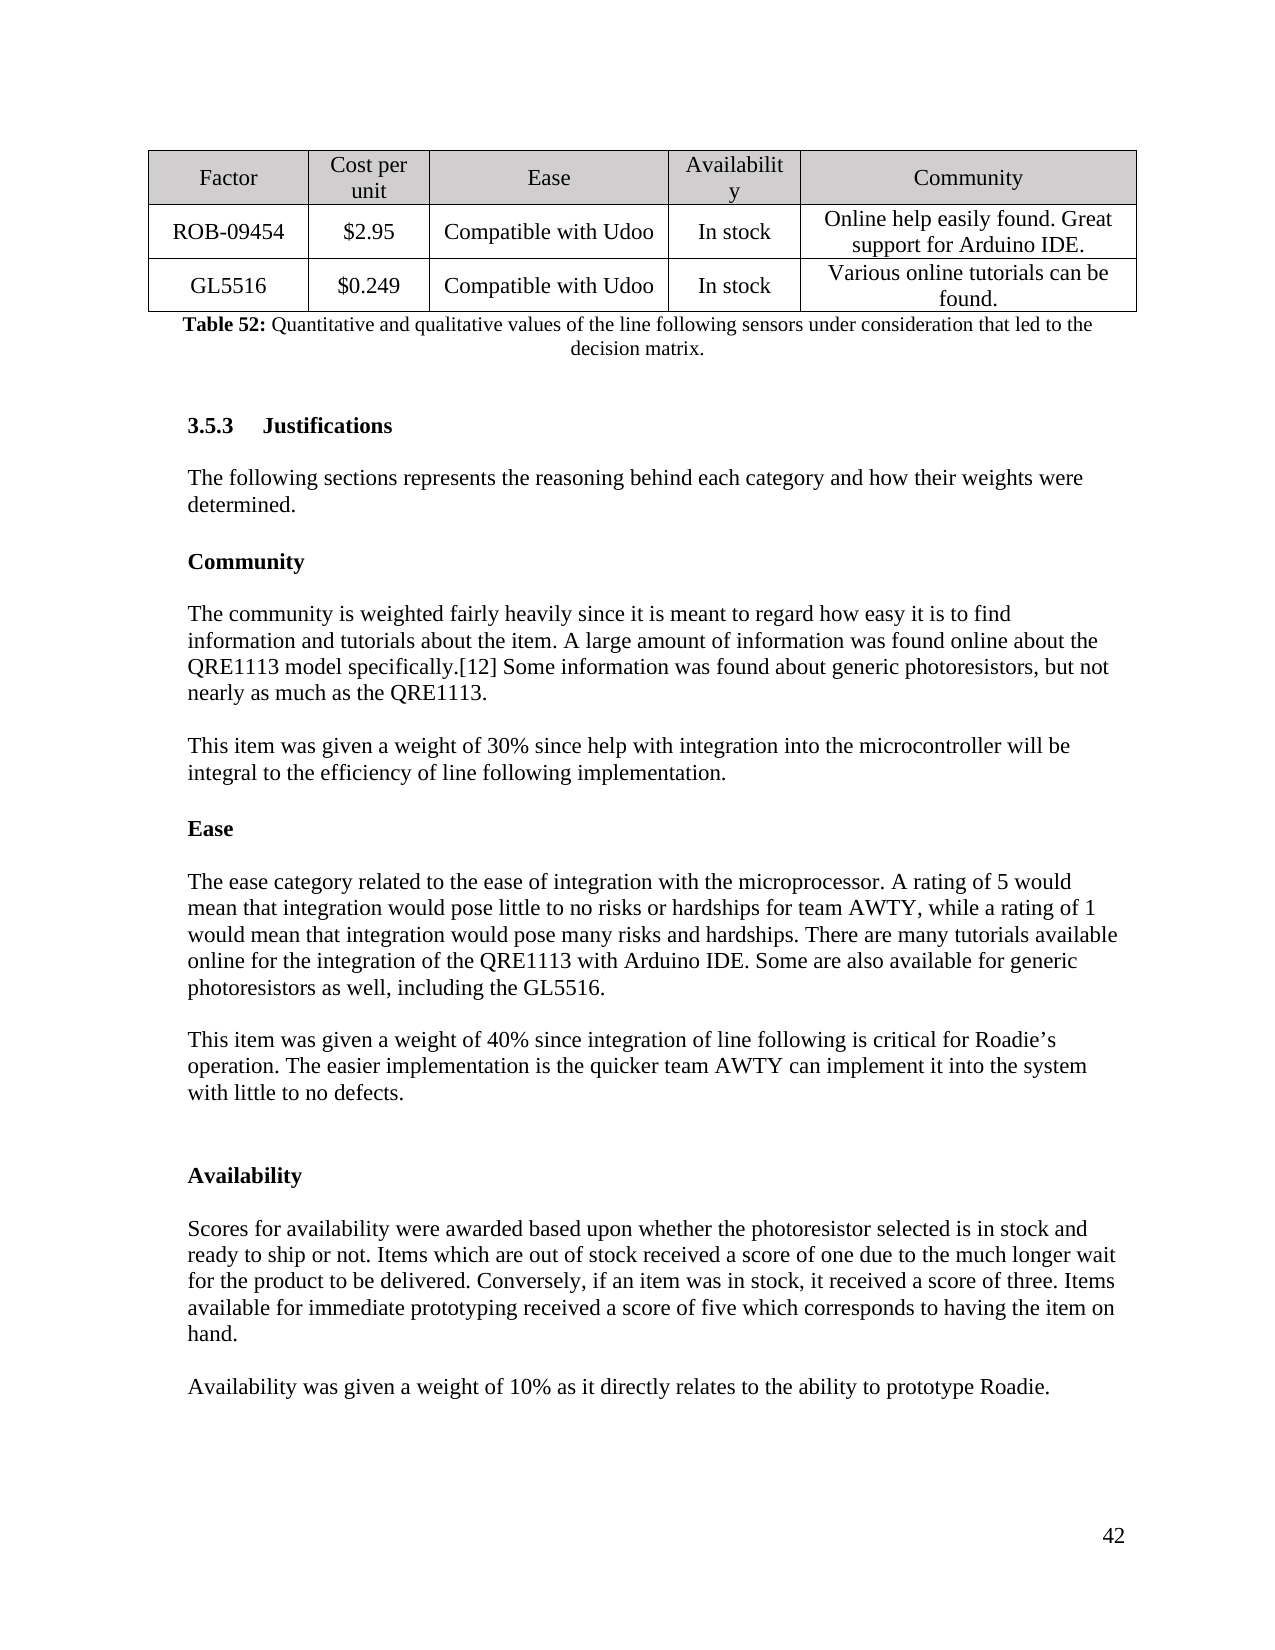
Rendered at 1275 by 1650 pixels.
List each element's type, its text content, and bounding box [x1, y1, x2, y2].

table_cell $2.95 [309, 205, 429, 257]
subtitle Availability [187, 1162, 1125, 1188]
text Table 52: Quantitative and qualitative values of the line following sensors under consideration that led to the decision matrix. [150, 312, 1125, 360]
table_cell In stock [669, 259, 800, 311]
text This item was given a weight of 30% since help with integration into the microcontroller will be integral to the efficiency of line following implementation. [187, 732, 1125, 785]
subtitle Justifications [187, 412, 1125, 438]
table_cell Online help easily found. Great support for Arduino IDE. [801, 205, 1136, 257]
table_header Community [801, 151, 1136, 204]
table_header Availability [669, 151, 800, 204]
table_cell Compatible with Udoo [430, 259, 668, 311]
table_cell $0.249 [309, 259, 429, 311]
table_header Factor [149, 151, 308, 204]
text The community is weighted fairly heavily since it is meant to regard how easy it is to find information and tutorials about the item. A large amount of information was found online about the QRE1113 model specifically.[12] Some information was found about generic photoresistors, but not nearly as much as the QRE1113. [187, 600, 1125, 706]
subtitle Ease [187, 815, 1125, 842]
text The ease category related to the ease of integration with the microprocessor. A rating of 5 would mean that integration would pose little to no risks or hardships for team AWTY, while a rating of 1 would mean that integration would pose many risks and hardships. There are many tutorials available online for the integration of the QRE1113 with Arduino IDE. Some are also available for generic photoresistors as well, including the GL5516. [187, 868, 1125, 1000]
text This item was given a weight of 40% since integration of line following is critical for Roadie’s operation. The easier implementation is the quicker team AWTY can implement it into the system with little to no defects. [187, 1026, 1125, 1105]
table_header Ease [430, 151, 668, 204]
table_cell ROB-09454 [149, 205, 308, 257]
text The following sections represents the reasoning behind each category and how their weights were determined. [187, 464, 1125, 517]
table_header Cost per unit [309, 151, 429, 204]
table_cell GL5516 [149, 259, 308, 311]
text Availability was given a weight of 10% as it directly relates to the ability to prototype Roadie. [187, 1373, 1125, 1399]
table_cell Various online tutorials can be found. [801, 259, 1136, 311]
text Scores for availability were awarded based upon whether the photoresistor selected is in stock and ready to ship or not. Items which are out of stock received a score of one due to the much longer wait for the product to be delivered. Conversely, if an item was in stock, it received a score of three. Items available for immediate prototyping received a score of five which corresponds to having the item on hand. [187, 1215, 1125, 1347]
table_cell Compatible with Udoo [430, 205, 668, 257]
subtitle Community [187, 548, 1125, 574]
table_cell In stock [669, 205, 800, 257]
